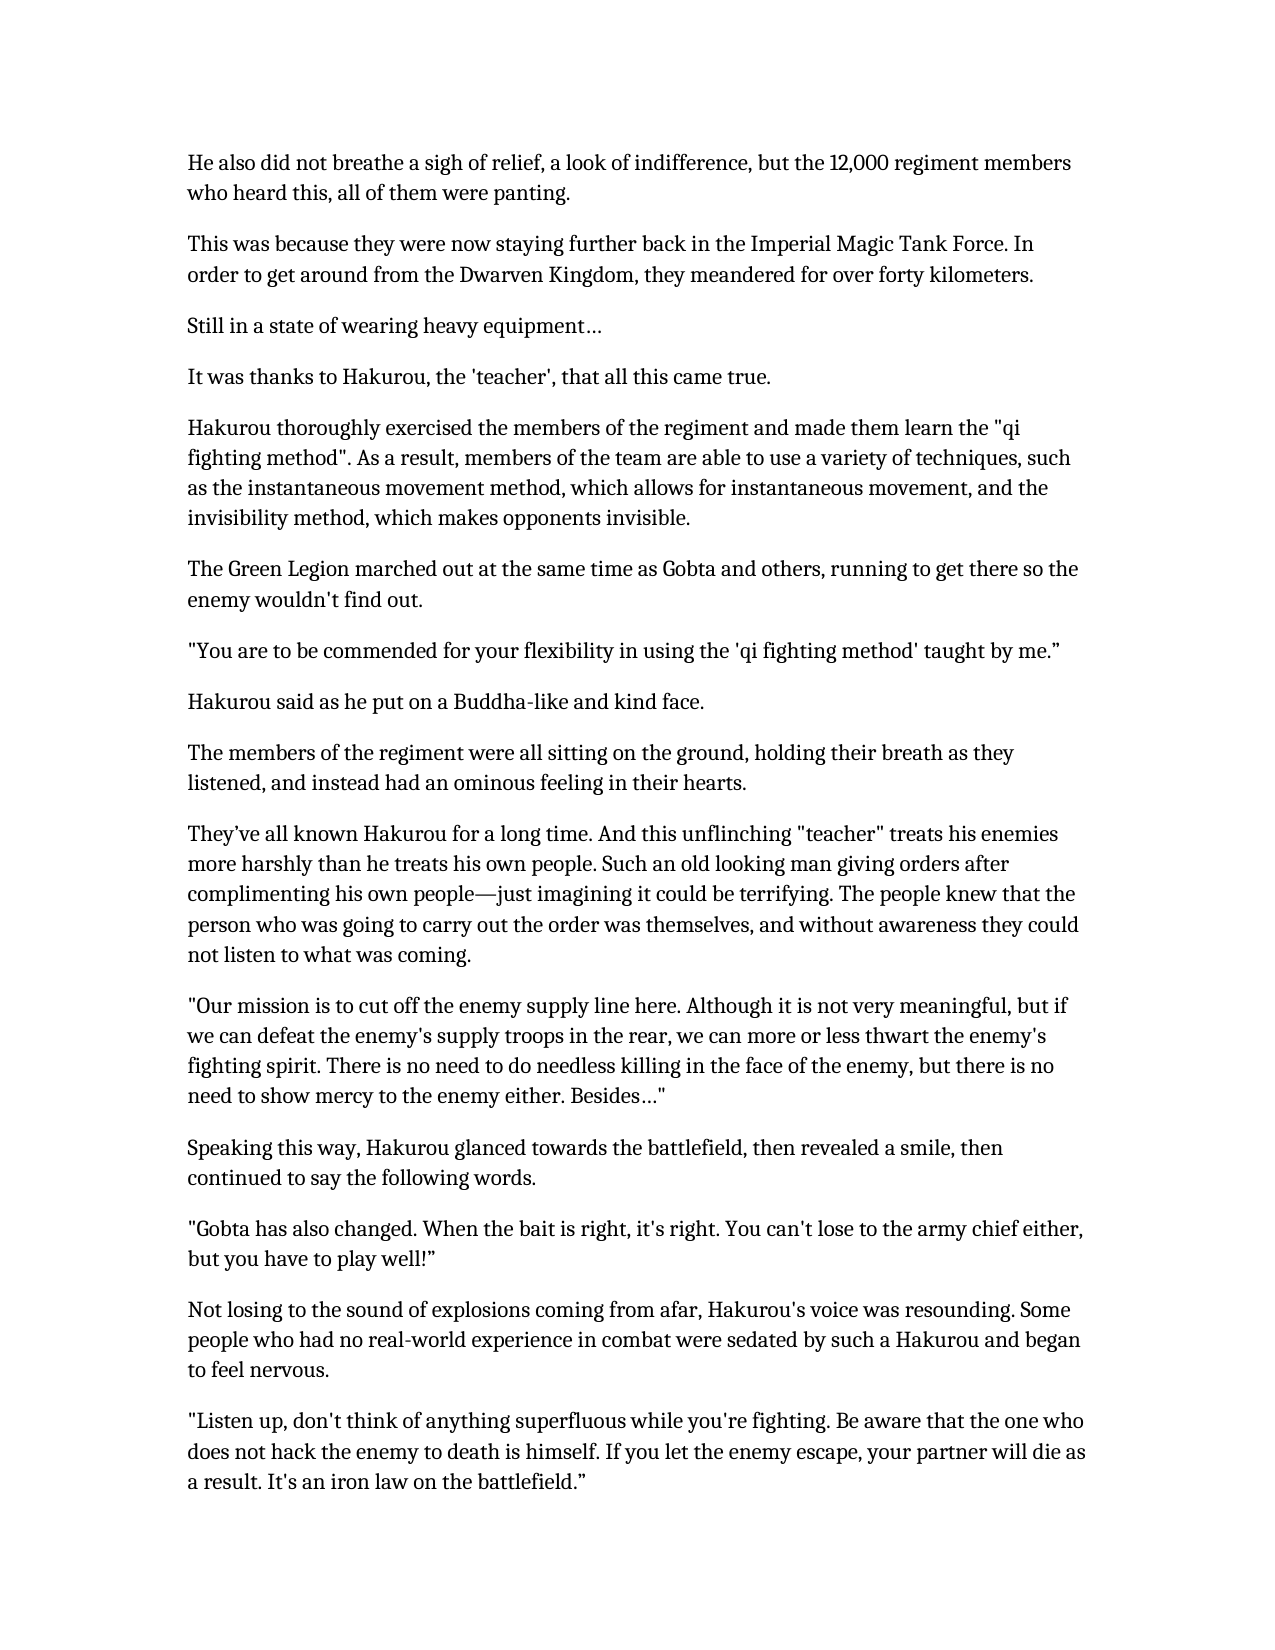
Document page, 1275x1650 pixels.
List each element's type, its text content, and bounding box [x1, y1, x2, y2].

text The Green Legion marched out at the same time as Gobta and others, running to get there so the enemy wouldn't find out. [187, 556, 1087, 613]
text This was because they were now staying further back in the Imperial Magic Tank Force. In order to get around from the Dwarven Kingdom, they meandered for over forty kilometers. [187, 231, 1087, 288]
text It was thanks to Hakurou, the 'teacher', that all this came true. [187, 363, 1087, 390]
text Still in a state of wearing heavy equipment… [187, 312, 1087, 339]
text He also did not breathe a sigh of relief, a look of indifference, but the 12,000 regiment members who heard this, all of them were panting. [187, 150, 1087, 207]
text The members of the regiment were all sitting on the ground, holding their breath as they listened, and instead had an ominous feeling in their hearts. [187, 739, 1087, 796]
text Not losing to the sound of explosions coming from afar, Hakurou's voice was resounding. Some people who had no real-world experience in combat were sedated by such a Hakurou and began to feel nervous. [187, 1297, 1087, 1384]
text "Our mission is to cut off the enemy supply line here. Although it is not very meaningful, but if we can defeat the enemy's supply troops in the rear, we can more or less thwart the enemy's fighting spirit. There is no need to do needless killing in the face of the enemy, but there is no need to show mercy to the enemy either. Besides…" [187, 993, 1087, 1110]
text Hakurou said as he put on a Buddha-like and kind face. [187, 688, 1087, 715]
text "Gobta has also changed. When the bait is right, it's right. You can't lose to the army chief either, but you have to play well!” [187, 1216, 1087, 1272]
text "Listen up, don't think of anything superfluous while you're fighting. Be aware that the one who does not hack the enemy to death is himself. If you let the enemy escape, your partner will die as a result. It's an iron law on the battlefield.” [187, 1408, 1087, 1495]
text Speaking this way, Hakurou glanced towards the battlefield, then revealed a smile, then continued to say the following words. [187, 1134, 1087, 1191]
text "You are to be commended for your flexibility in using the 'qi fighting method' taught by me.” [187, 637, 1087, 664]
text They’ve all known Hakurou for a long time. And this unflinching "teacher" treats his enemies more harshly than he treats his own people. Such an old looking man giving orders after complimenting his own people—just imagining it could be terrifying. The people knew that the person who was going to carry out the order was themselves, and without awareness they could not listen to what was coming. [187, 821, 1087, 968]
text Hakurou thoroughly exercised the members of the regiment and made them learn the "qi fighting method". As a result, members of the team are able to use a variety of techniques, such as the instantaneous movement method, which allows for instantaneous movement, and the invisibility method, which makes opponents invisible. [187, 414, 1087, 532]
